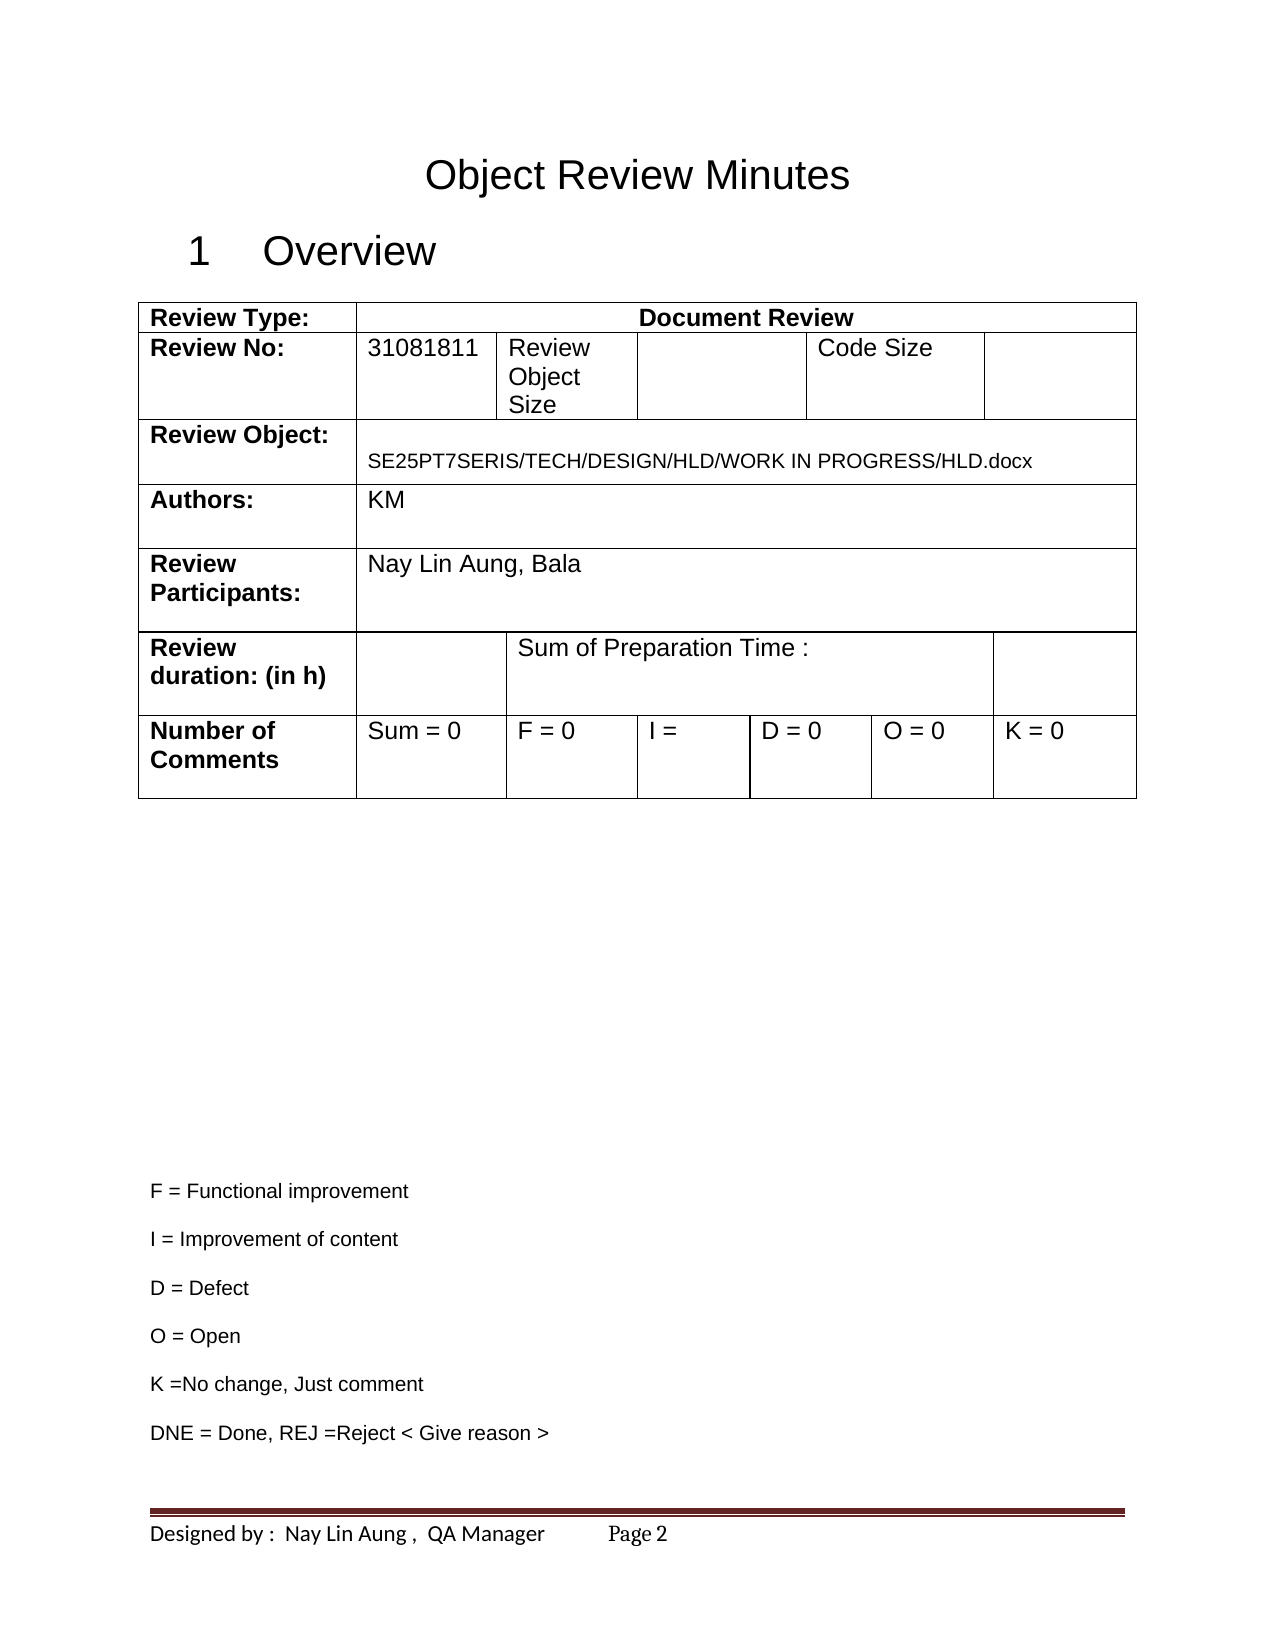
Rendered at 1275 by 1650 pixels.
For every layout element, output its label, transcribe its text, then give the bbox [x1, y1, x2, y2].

table_cell Review No: [139, 333, 356, 419]
text DNE = Done, REJ =Reject < Give reason > [150, 1421, 1125, 1444]
text Object Review Minutes [150, 150, 1125, 198]
table_cell [357, 633, 506, 715]
table_header Review Type: [139, 303, 356, 332]
text F = Functional improvement [150, 1179, 1125, 1203]
table_cell KM [357, 485, 1136, 548]
table_header Document Review [357, 303, 1136, 332]
table_cell O = 0 [872, 716, 993, 798]
table_cell 31081811 [357, 333, 496, 419]
table_cell Sum = 0 [357, 716, 506, 798]
table_cell Review Object: [139, 420, 356, 483]
table_cell F = 0 [507, 716, 637, 798]
table_cell SE25PT7SERIS/TECH/DESIGN/HLD/WORK IN PROGRESS/HLD.docx [357, 420, 1136, 483]
text D = Defect [150, 1276, 1125, 1299]
table_cell Review Object Size [497, 333, 637, 419]
text O = Open [150, 1324, 1125, 1348]
table_cell I = [638, 716, 749, 798]
table_cell Nay Lin Aung, Bala [357, 549, 1136, 631]
list Overview [187, 226, 1125, 274]
table_cell Review duration: (in h) [139, 633, 356, 715]
table_cell Code Size [807, 333, 984, 419]
table_cell [994, 633, 1136, 715]
table_cell Number of Comments [139, 716, 356, 798]
table_cell Authors: [139, 485, 356, 548]
table_cell Sum of Preparation Time : [507, 633, 993, 715]
table_cell [985, 333, 1136, 419]
text K =No change, Just comment [150, 1372, 1125, 1396]
table_cell [638, 333, 806, 419]
table_cell Review Participants: [139, 549, 356, 631]
text I = Improvement of content [150, 1227, 1125, 1251]
table_cell K = 0 [994, 716, 1136, 798]
table_cell D = 0 [751, 716, 871, 798]
